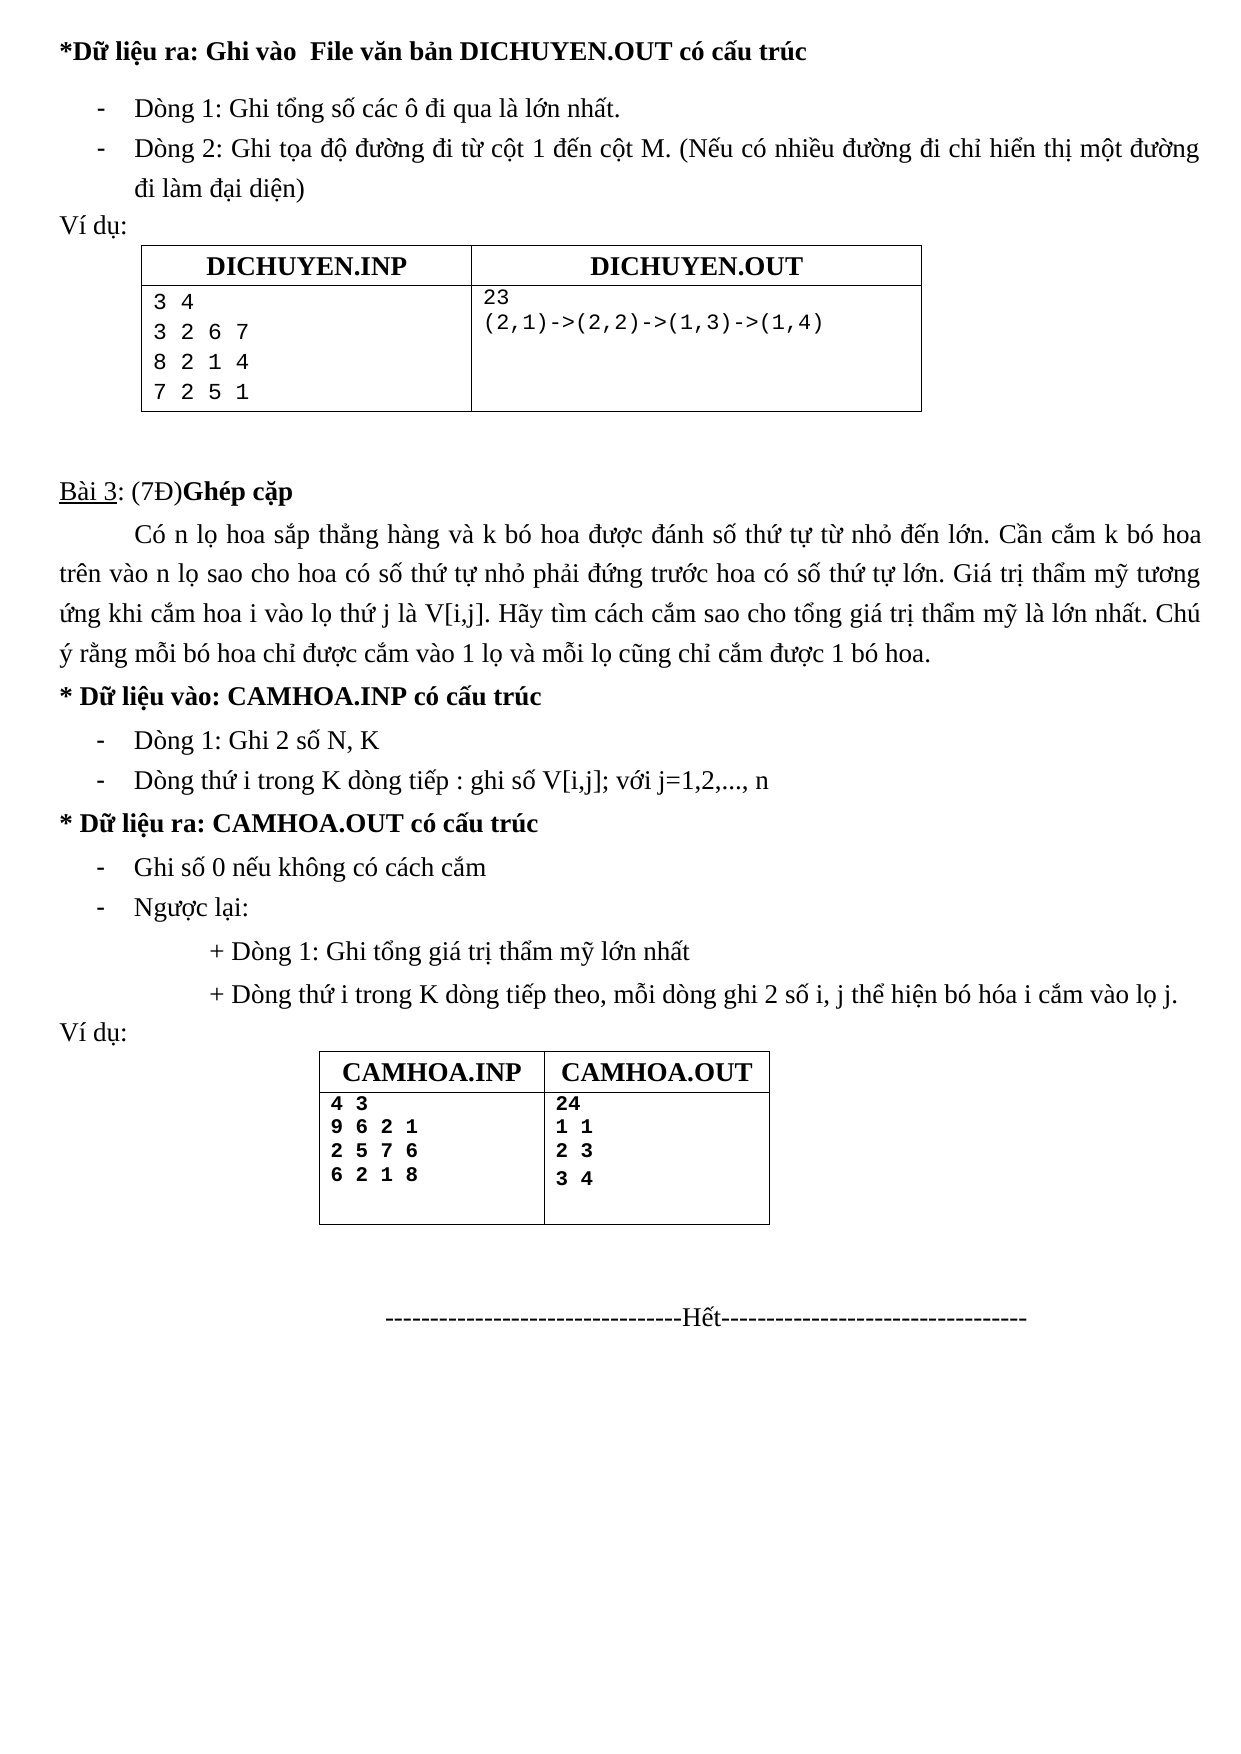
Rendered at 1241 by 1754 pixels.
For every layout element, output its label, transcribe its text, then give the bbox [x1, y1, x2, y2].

list Ngược lại: [96, 884, 1203, 924]
table_cell 3 4 3 2 6 7 8 2 1 4 7 2 5 1 [142, 286, 471, 411]
table_cell 24 1 1 2 3 3 4 [545, 1093, 769, 1224]
text Có n lọ hoa sắp thẳng hàng và k bó hoa được đánh số thứ tự từ nhỏ đến lớn. Cần cắm k bó hoa trên vào n lọ sao cho hoa có số thứ tự nhỏ phải đứng trước hoa có số thứ tự lớn. Giá trị thẩm mỹ tương ứng khi cắm hoa i vào lọ thứ j là V[i,j]. Hãy tìm cách cắm sao cho tổng giá trị thẩm mỹ là lớn nhất. Chú ý rằng mỗi bó hoa chỉ được cắm vào 1 lọ và mỗi lọ cũng chỉ cắm được 1 bó hoa. [59, 512, 1203, 670]
text Ví dụ: [59, 1016, 1203, 1047]
text * Dữ liệu vào: CAMHOA.INP có cấu trúc [59, 674, 1203, 714]
list Dòng 1: Ghi 2 số N, K [96, 718, 1203, 757]
table_cell 23 (2,1)->(2,2)->(1,3)->(1,4) [472, 286, 921, 411]
text Ví dụ: [59, 209, 1203, 240]
list Ghi số 0 nếu không có cách cắm [96, 845, 1203, 884]
text + Dòng 1: Ghi tổng giá trị thẩm mỹ lớn nhất [209, 928, 1203, 968]
table_header CAMHOA.INP [320, 1052, 544, 1092]
text + Dòng thứ i trong K dòng tiếp theo, mỗi dòng ghi 2 số i, j thể hiện bó hóa i cắm vào lọ j. [209, 972, 1203, 1012]
list Dòng 1: Ghi tổng số các ô đi qua là lớn nhất. [97, 86, 1203, 126]
text *Dữ liệu ra: Ghi vào File văn bản DICHUYEN.OUT có cấu trúc [59, 35, 1203, 67]
table_cell 4 3 9 6 2 1 2 5 7 6 6 2 1 8 [320, 1093, 544, 1224]
table_header CAMHOA.OUT [545, 1052, 769, 1092]
text ---------------------------------Hết---------------------------------- [209, 1294, 1203, 1334]
table_header DICHUYEN.OUT [472, 246, 921, 285]
text Bài 3: (7Đ)Ghép cặp [59, 472, 1203, 507]
text * Dữ liệu ra: CAMHOA.OUT có cấu trúc [59, 801, 1203, 841]
table_header DICHUYEN.INP [142, 246, 471, 285]
list Dòng thứ i trong K dòng tiếp : ghi số V[i,j]; với j=1,2,..., n [96, 757, 1203, 797]
list Dòng 2: Ghi tọa độ đường đi từ cột 1 đến cột M. (Nếu có nhiều đường đi chỉ hiển thị một đường đi làm đại diện) [97, 126, 1203, 205]
